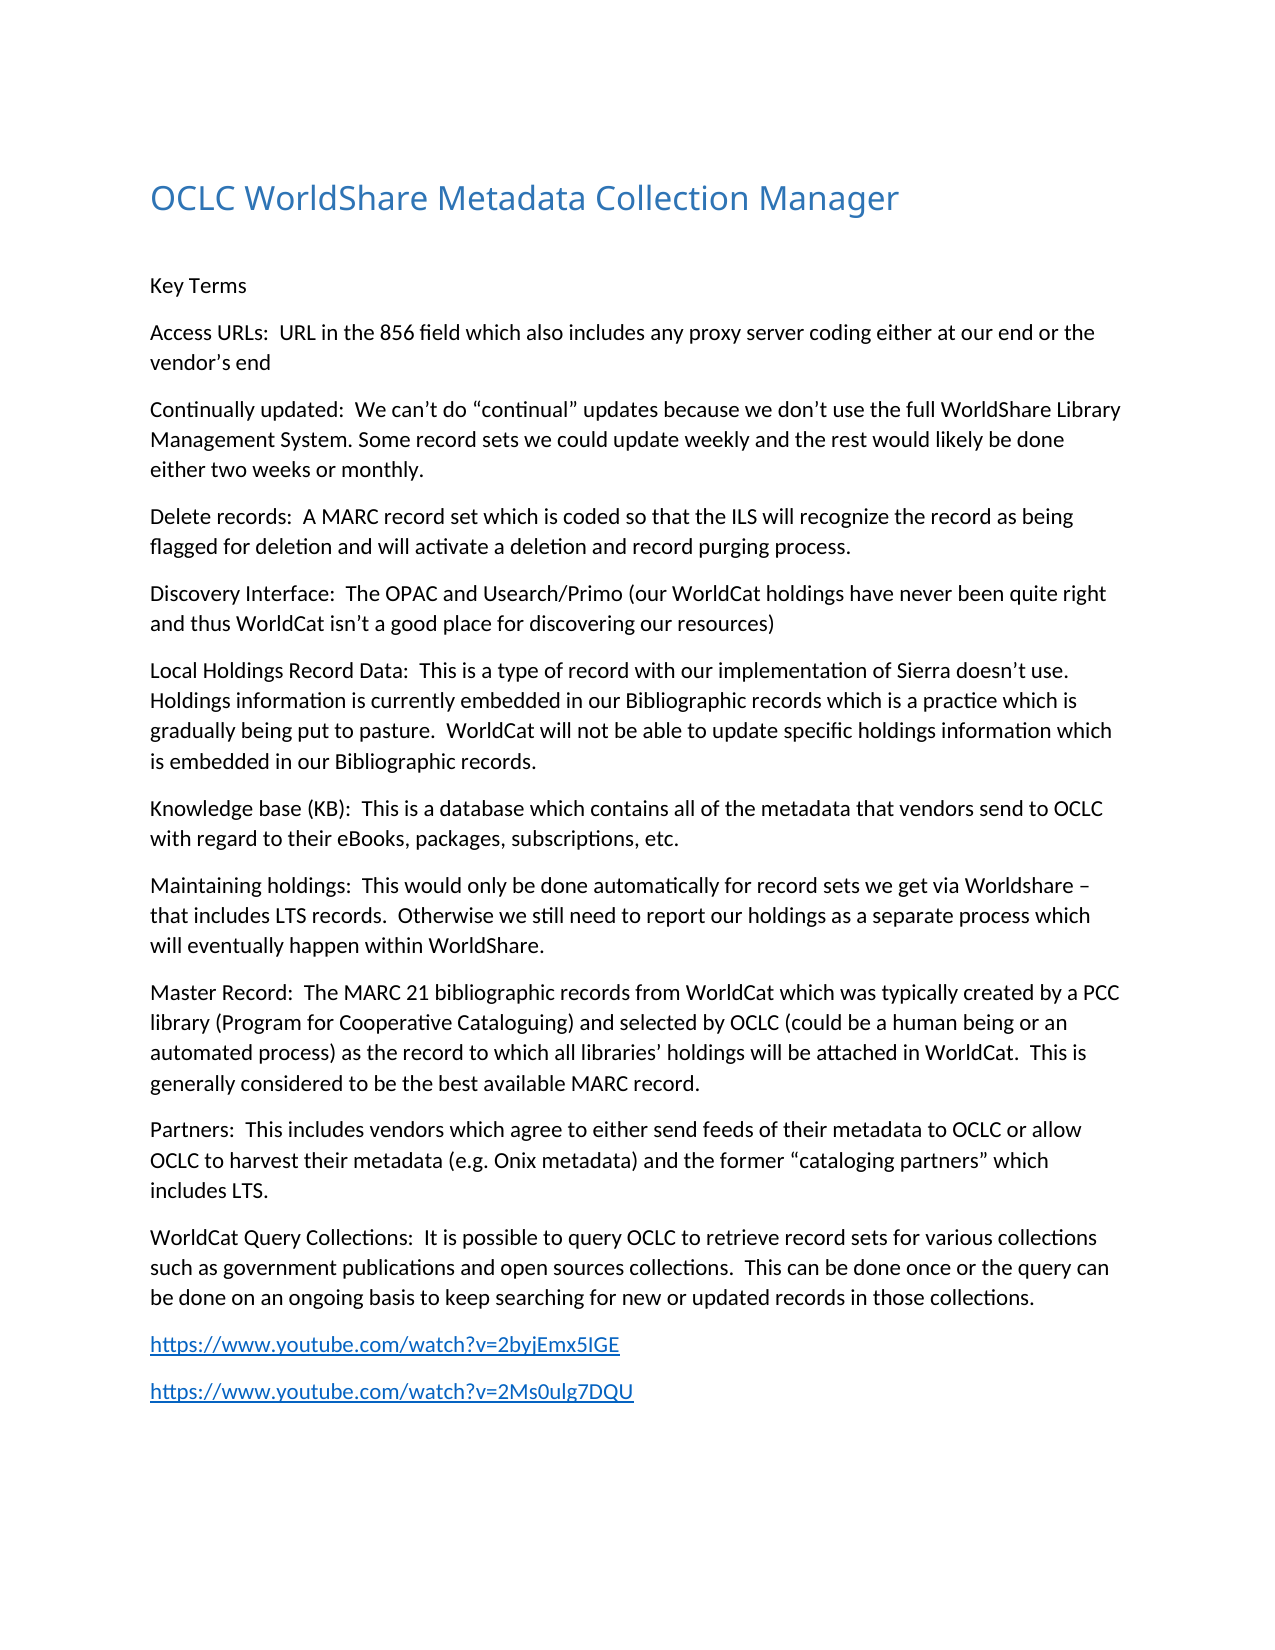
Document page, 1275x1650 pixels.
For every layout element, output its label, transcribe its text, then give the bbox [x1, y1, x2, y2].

text https://www.youtube.com/watch?v=2byjEmx5IGE [150, 1330, 1125, 1358]
text Discovery Interface: The OPAC and Usearch/Primo (our WorldCat holdings have never been quite right and thus WorldCat isn’t a good place for discovering our resources) [150, 579, 1125, 637]
text Access URLs: URL in the 856 field which also includes any proxy server coding either at our end or the vendor’s end [150, 318, 1125, 376]
text Partners: This includes vendors which agree to either send feeds of their metadata to OCLC or allow OCLC to harvest their metadata (e.g. Onix metadata) and the former “cataloging partners” which includes LTS. [150, 1116, 1125, 1204]
subtitle OCLC WorldShare Metadata Collection Manager [150, 175, 1125, 220]
text Knowledge base (KB): This is a database which contains all of the metadata that vendors send to OCLC with regard to their eBooks, packages, subscriptions, etc. [150, 794, 1125, 852]
text Local Holdings Record Data: This is a type of record with our implementation of Sierra doesn’t use. Holdings information is currently embedded in our Bibliographic records which is a practice which is gradually being put to pasture. WorldCat will not be able to update specific holdings information which is embedded in our Bibliographic records. [150, 656, 1125, 775]
text Delete records: A MARC record set which is coded so that the ILS will recognize the record as being flagged for deletion and will activate a deletion and record purging process. [150, 502, 1125, 560]
text Key Terms [150, 271, 1125, 299]
text Continually updated: We can’t do “continual” updates because we don’t use the full WorldShare Library Management System. Some record sets we could update weekly and the rest would likely be done either two weeks or monthly. [150, 395, 1125, 483]
text Master Record: The MARC 21 bibliographic records from WorldCat which was typically created by a PCC library (Program for Cooperative Cataloguing) and selected by OCLC (could be a human being or an automated process) as the record to which all libraries’ holdings will be attached in WorldCat. This is generally considered to be the best available MARC record. [150, 978, 1125, 1097]
text Maintaining holdings: This would only be done automatically for record sets we get via Worldshare – that includes LTS records. Otherwise we still need to report our holdings as a separate process which will eventually happen within WorldShare. [150, 871, 1125, 959]
text WorldCat Query Collections: It is possible to query OCLC to retrieve record sets for various collections such as government publications and open sources collections. This can be done once or the query can be done on an ongoing basis to keep searching for new or updated records in those collections. [150, 1223, 1125, 1311]
text https://www.youtube.com/watch?v=2Ms0ulg7DQU [150, 1377, 1125, 1405]
